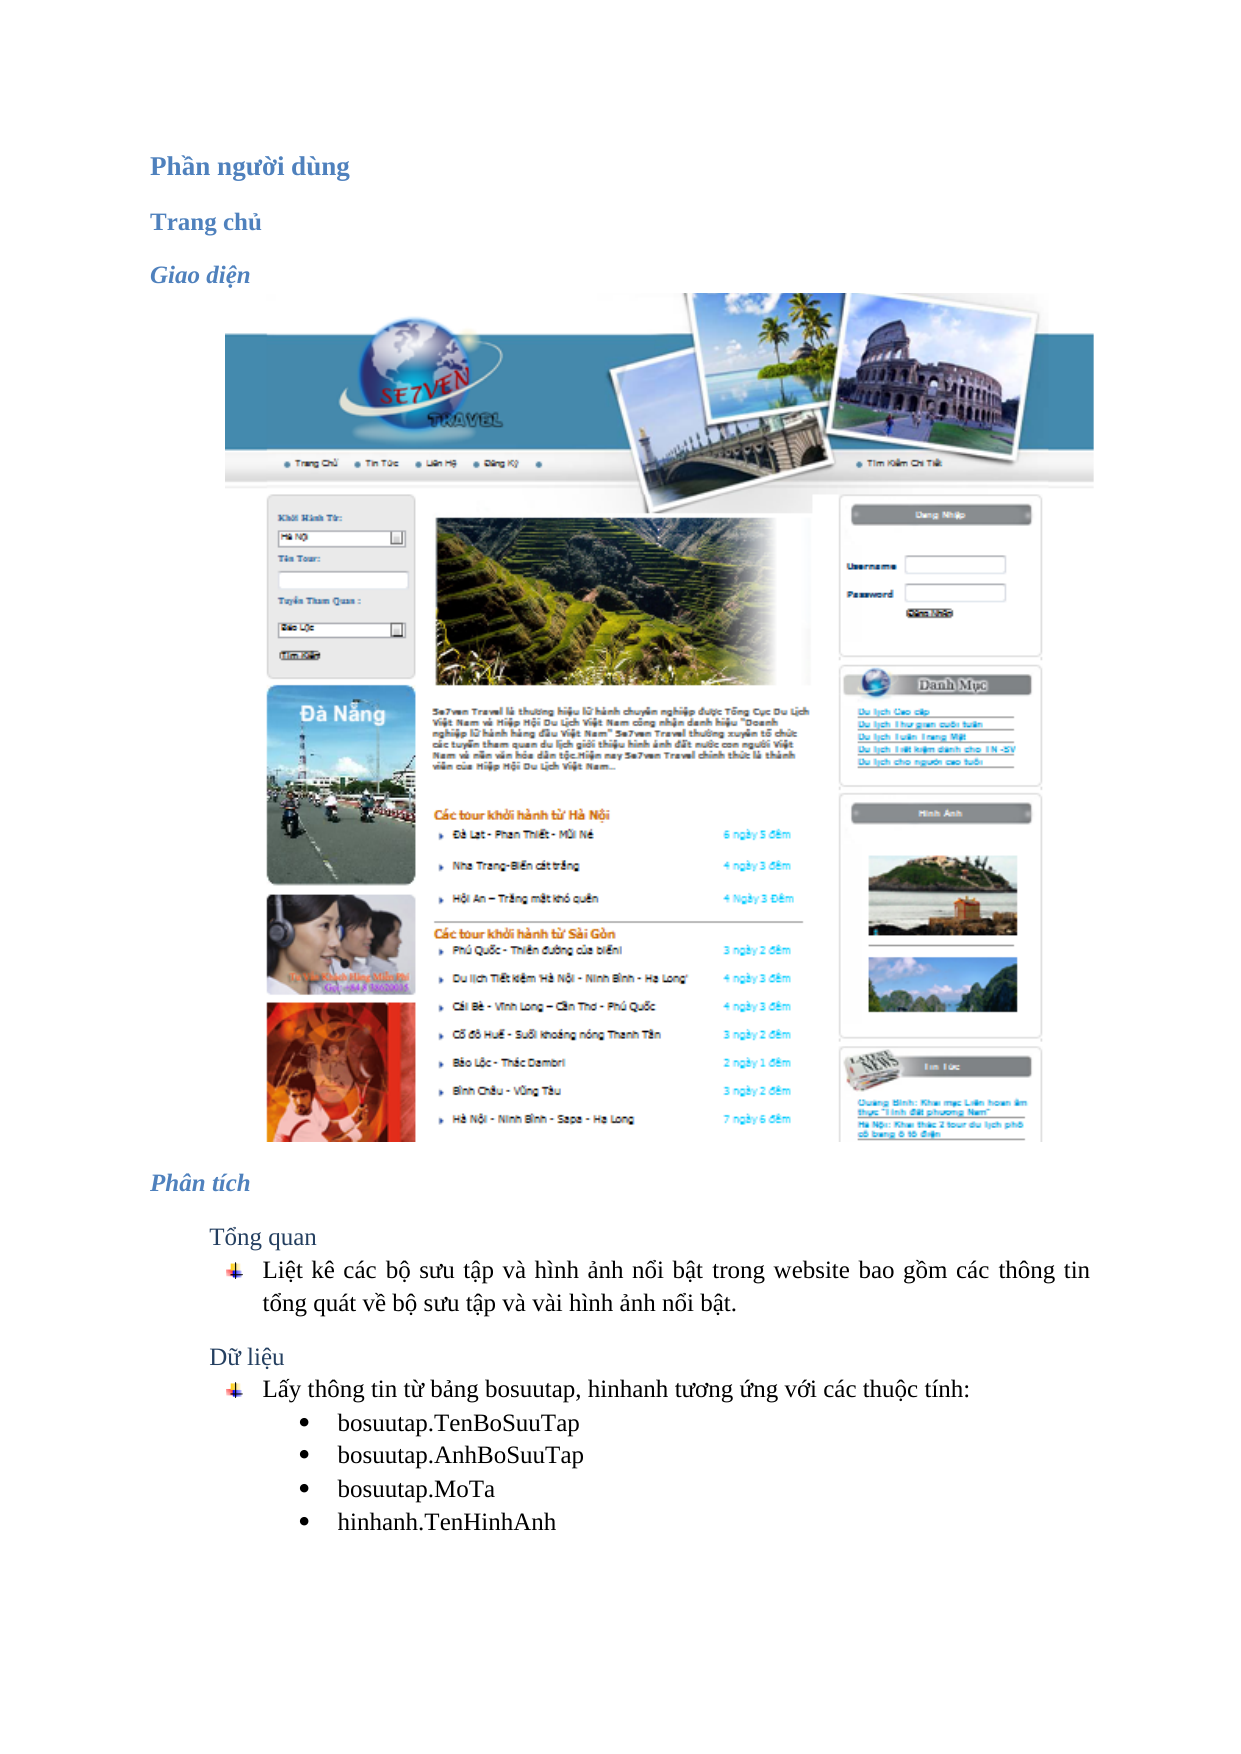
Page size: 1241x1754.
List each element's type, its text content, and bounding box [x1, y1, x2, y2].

list Phân tích [150, 1168, 1090, 1197]
list Tổng quan [209, 1222, 1090, 1250]
list Trang chủ [150, 207, 1090, 235]
list Giao diện [150, 260, 1090, 289]
list hinhanh.TenHinhAnh [300, 1507, 1090, 1535]
list Lấy thông tin từ bảng bosuutap, hinhanh tương ứng với các thuộc tính: [225, 1374, 1090, 1403]
list bosuutap.MoTa [300, 1474, 1090, 1502]
picture [225, 293, 1094, 1142]
list Liệt kê các bộ sưu tập và hình ảnh nổi bật trong website bao gồm các thông tin tổng quát về bộ sưu tập và vài hình ảnh nổi bật. [225, 1255, 1090, 1316]
list Dữ liệu [209, 1342, 1090, 1370]
list Phần người dùng [150, 150, 1090, 181]
list bosuutap.TenBoSuuTap [300, 1408, 1090, 1436]
list bosuutap.AnhBoSuuTap [300, 1441, 1090, 1469]
picture [226, 1261, 243, 1279]
picture [226, 1381, 243, 1398]
